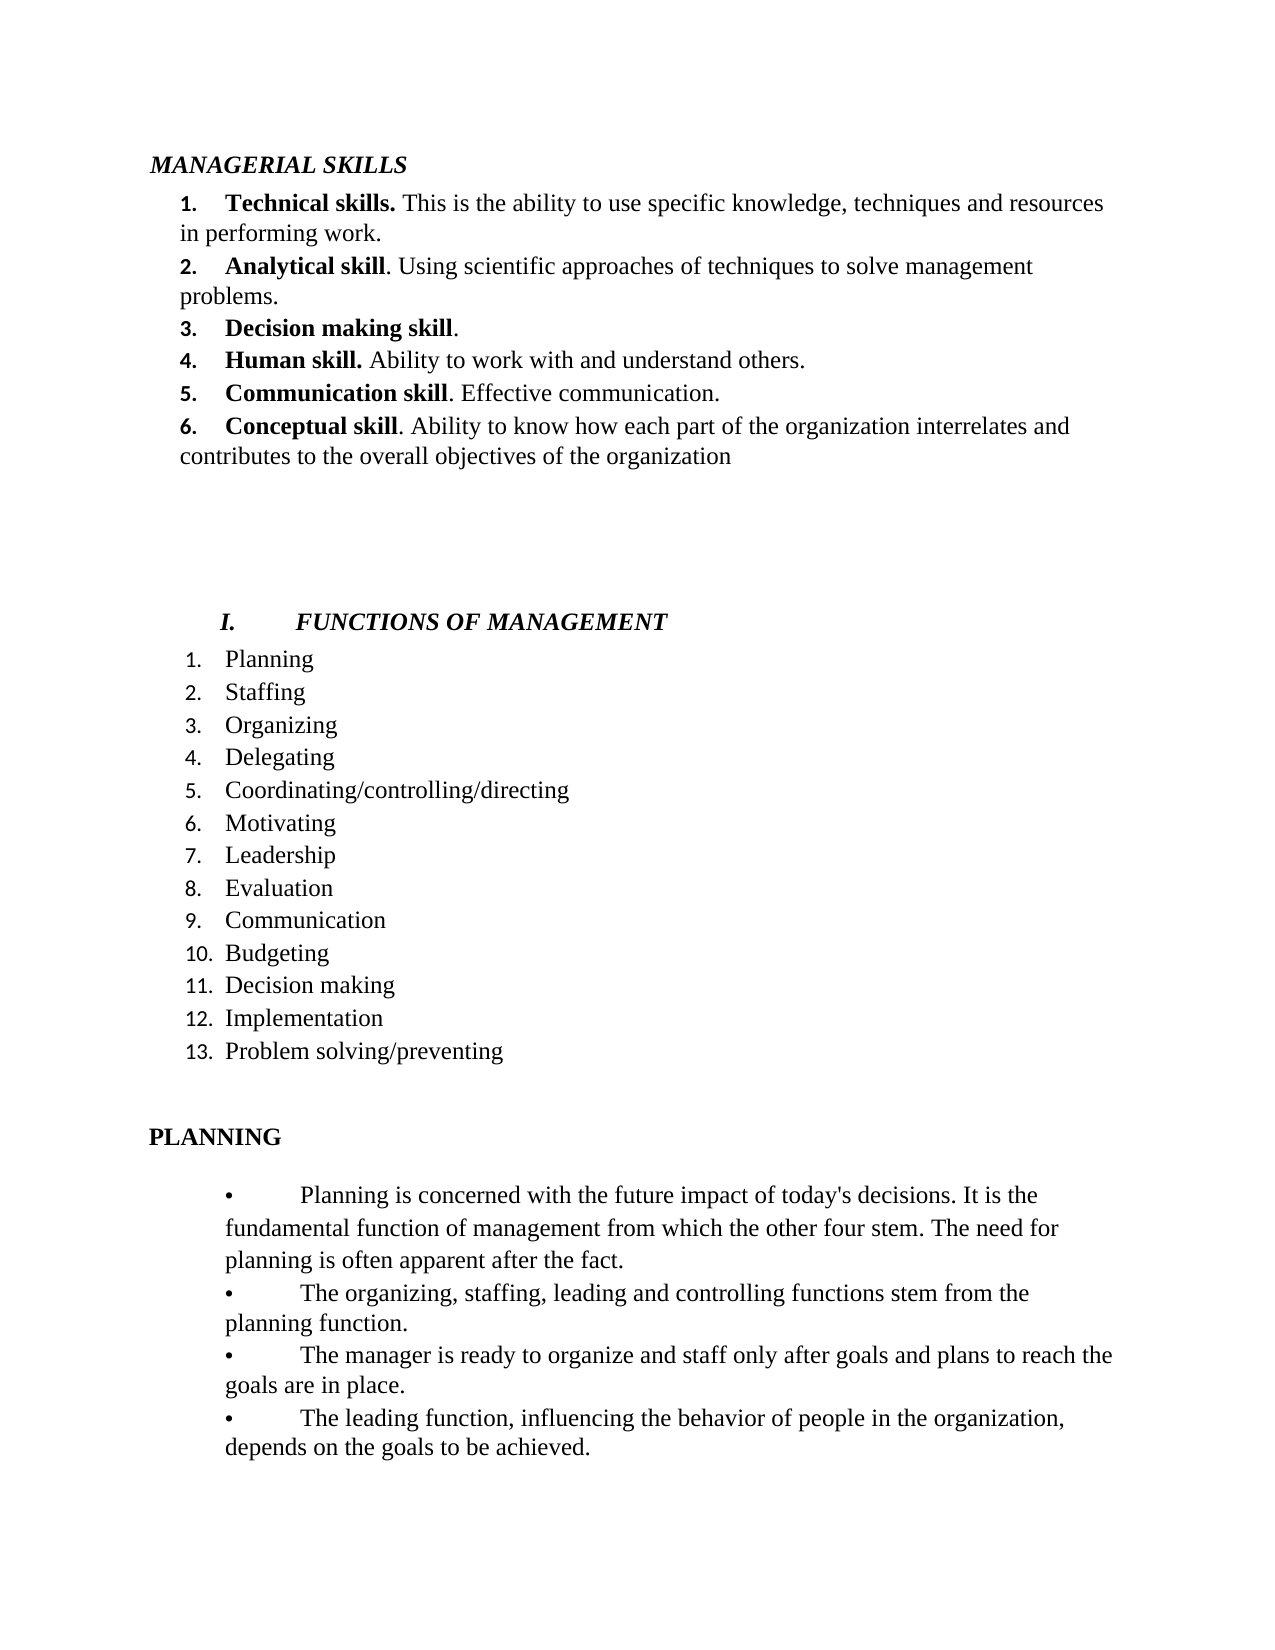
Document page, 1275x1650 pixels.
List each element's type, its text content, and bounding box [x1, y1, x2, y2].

list Conceptual skill. Ability to know how each part of the organization interrelates and contributes to the overall objectives of the organization [179, 411, 1119, 470]
list Decision making [184, 971, 1119, 1000]
list The leading function, influencing the behavior of people in the organization, depends on the goals to be achieved. [225, 1403, 1119, 1461]
list Analytical skill. Using scientific approaches of techniques to solve management problems. [179, 251, 1119, 310]
list Communication [184, 905, 1119, 934]
list Delegating [184, 742, 1119, 771]
list Staffing [184, 677, 1119, 706]
list The organizing, staffing, leading and controlling functions stem from the planning function. [225, 1278, 1119, 1337]
list Technical skills. This is the ability to use specific knowledge, techniques and resources in performing work. [179, 188, 1119, 247]
list Planning [184, 644, 1119, 674]
text PLANNING [148, 1122, 1125, 1150]
text I. FUNCTIONS OF MANAGEMENT [150, 607, 1125, 635]
list Decision making skill. [179, 313, 1119, 342]
list Planning is concerned with the future impact of today's decisions. It is the fundamental function of management from which the other four stem. The need for planning is often apparent after the fact. [225, 1180, 1119, 1274]
list Communication skill. Effective communication. [179, 378, 1119, 407]
list Motivating [184, 808, 1119, 837]
text MANAGERIAL SKILLS [150, 150, 1125, 179]
list Budgeting [184, 938, 1119, 967]
list Implementation [184, 1003, 1119, 1032]
list Organizing [184, 710, 1119, 739]
list Evaluation [184, 873, 1119, 902]
list Human skill. Ability to work with and understand others. [179, 346, 1119, 375]
list Leadership [184, 840, 1119, 869]
list Problem solving/preventing [184, 1036, 1119, 1065]
list The manager is ready to organize and staff only after goals and plans to reach the goals are in place. [225, 1340, 1119, 1399]
list Coordinating/controlling/directing [184, 775, 1119, 804]
